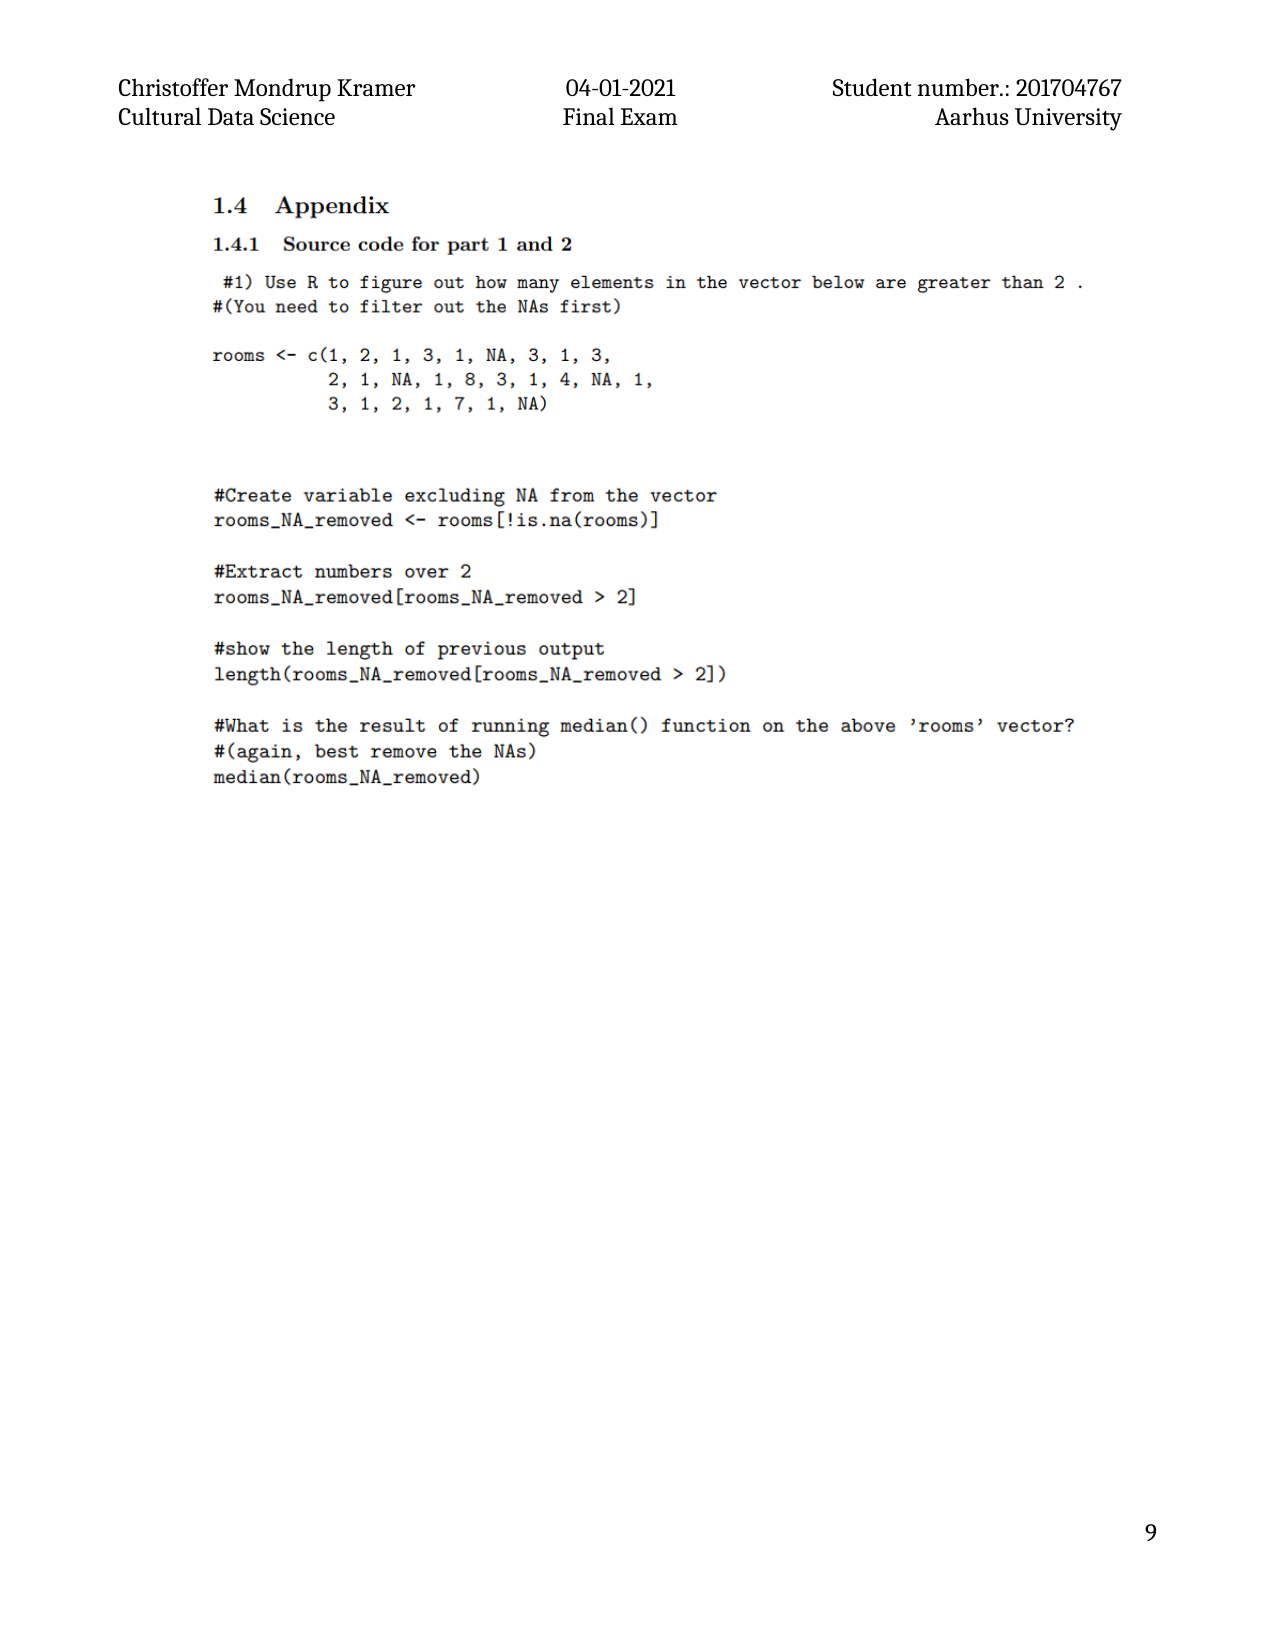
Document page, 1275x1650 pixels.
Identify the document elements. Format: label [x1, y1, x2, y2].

picture [178, 196, 1097, 446]
picture [173, 463, 1102, 811]
